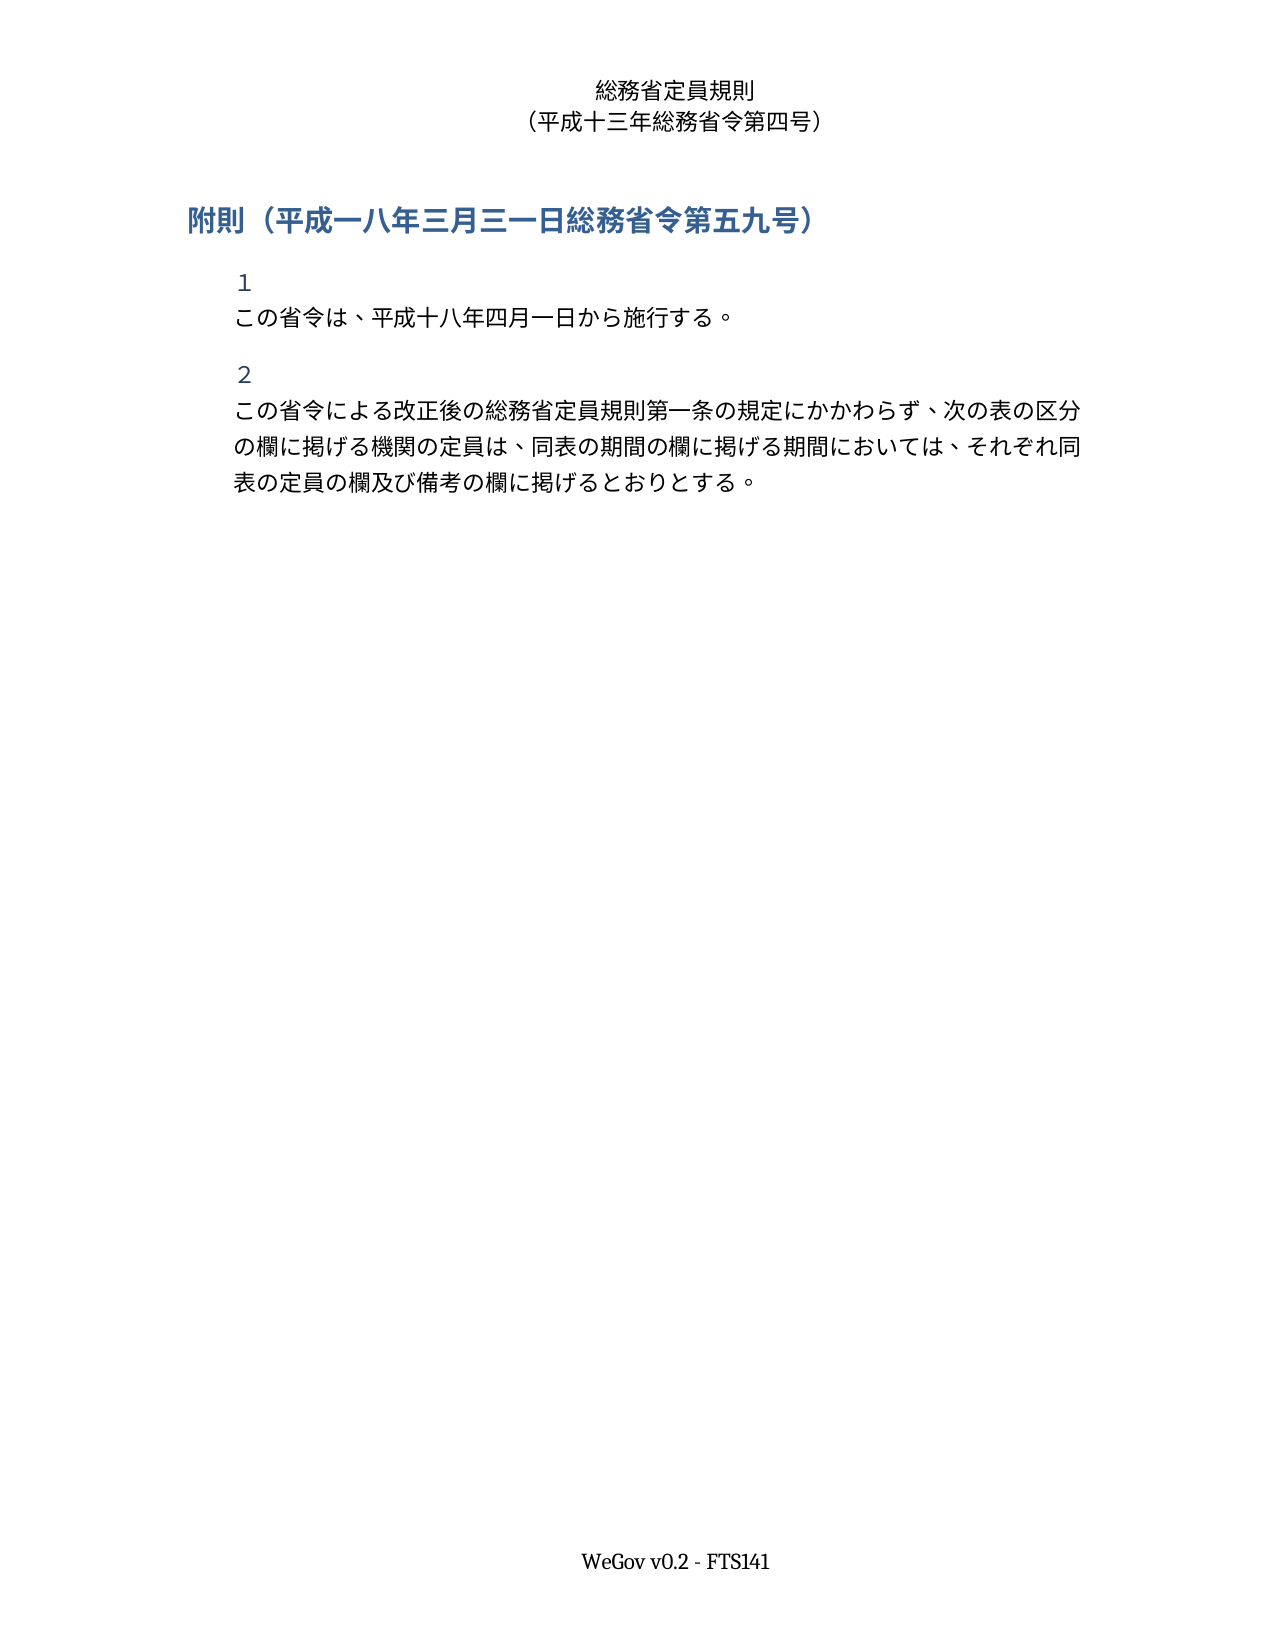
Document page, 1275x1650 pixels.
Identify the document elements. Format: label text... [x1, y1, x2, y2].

subtitle 附則（平成一八年三月三一日総務省令第五九号） [187, 200, 1087, 240]
text この省令は、平成十八年四月一日から施行する。 [233, 302, 1087, 334]
subtitle １ [233, 266, 1087, 298]
subtitle ２ [233, 359, 1087, 390]
text この省令による改正後の総務省定員規則第一条の規定にかかわらず、次の表の区分の欄に掲げる機関の定員は、同表の期間の欄に掲げる期間においては、それぞれ同表の定員の欄及び備考の欄に掲げるとおりとする。 [233, 395, 1087, 498]
